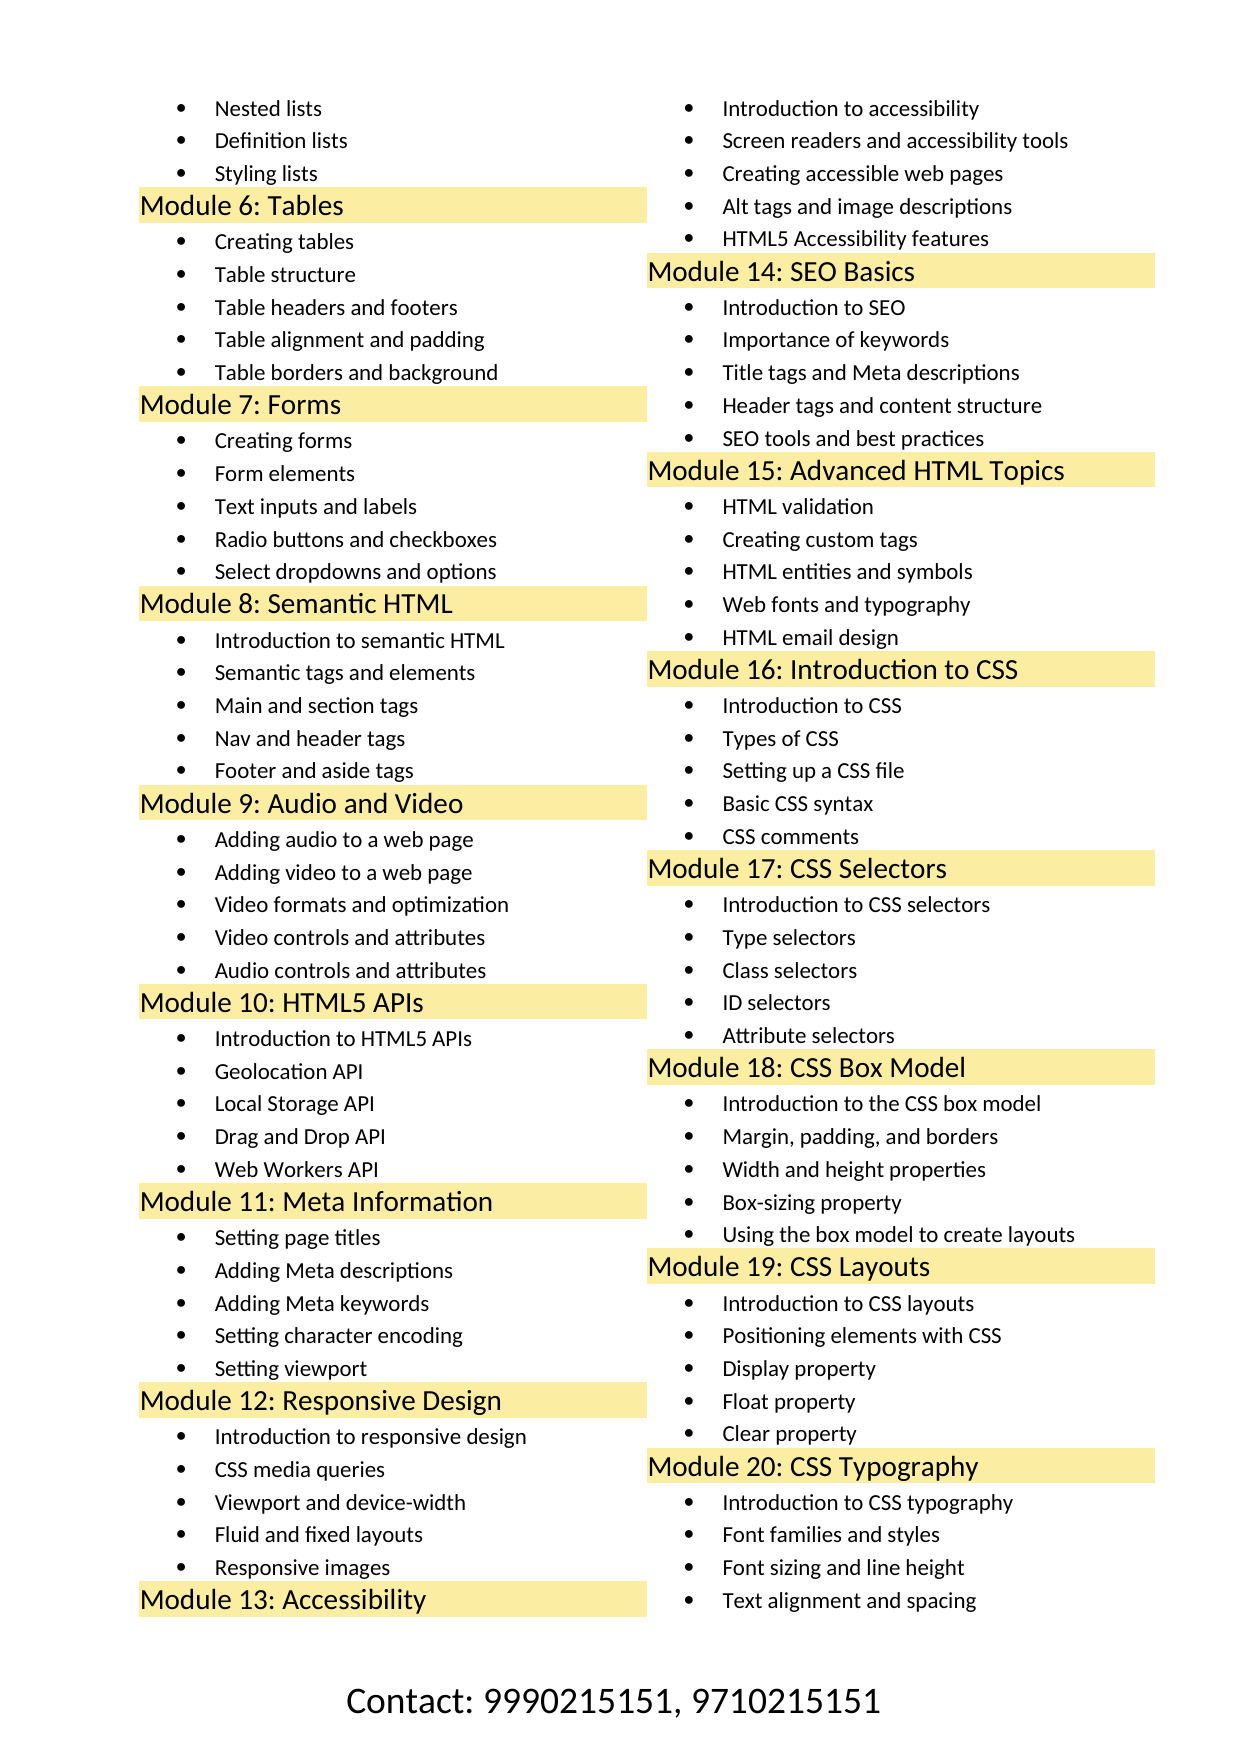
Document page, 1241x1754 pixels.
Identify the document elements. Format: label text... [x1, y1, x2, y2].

list SEO tools and best practices [685, 424, 1155, 452]
list Creating forms [177, 427, 647, 455]
text Module 12: Responsive Design [139, 1382, 647, 1418]
list Responsive images [177, 1553, 647, 1581]
list Introduction to CSS [685, 691, 1155, 719]
list Table alignment and padding [177, 326, 647, 354]
list Font families and styles [685, 1521, 1155, 1549]
list Local Storage API [177, 1089, 647, 1118]
list Positioning elements with CSS [685, 1321, 1155, 1349]
text Module 19: CSS Layouts [647, 1248, 1155, 1284]
list HTML validation [685, 492, 1155, 520]
list Type selectors [685, 923, 1155, 951]
list Creating accessible web pages [685, 159, 1155, 187]
list Viewport and device-width [177, 1488, 647, 1516]
list Clear property [685, 1419, 1155, 1448]
list Introduction to HTML5 APIs [177, 1024, 647, 1052]
list Video formats and optimization [177, 890, 647, 918]
text Module 9: Audio and Video [139, 785, 647, 820]
list Nav and header tags [177, 724, 647, 752]
list Audio controls and attributes [177, 956, 647, 984]
list CSS comments [685, 822, 1155, 850]
text Module 8: Semantic HTML [139, 586, 647, 621]
text Module 6: Tables [139, 187, 647, 223]
list Header tags and content structure [685, 391, 1155, 419]
list Basic CSS syntax [685, 789, 1155, 817]
list Setting page titles [177, 1223, 647, 1251]
list Introduction to CSS layouts [685, 1289, 1155, 1317]
list Drag and Drop API [177, 1122, 647, 1150]
text Module 11: Meta Information [139, 1183, 647, 1219]
list Table headers and footers [177, 293, 647, 321]
list Adding Meta descriptions [177, 1256, 647, 1284]
list Introduction to responsive design [177, 1422, 647, 1451]
list Footer and aside tags [177, 757, 647, 785]
list Font sizing and line height [685, 1553, 1155, 1581]
list Adding video to a web page [177, 858, 647, 886]
text Module 17: CSS Selectors [647, 850, 1155, 886]
list Using the box model to create layouts [685, 1220, 1155, 1248]
list Setting viewport [177, 1354, 647, 1382]
list Table structure [177, 260, 647, 288]
list Nested lists [177, 94, 647, 122]
text Module 18: CSS Box Model [647, 1049, 1155, 1085]
text Module 20: CSS Typography [647, 1448, 1155, 1483]
list Screen readers and accessibility tools [685, 126, 1155, 154]
list Form elements [177, 459, 647, 487]
text Module 10: HTML5 APIs [139, 984, 647, 1019]
list Types of CSS [685, 724, 1155, 752]
list Introduction to CSS typography [685, 1488, 1155, 1516]
list Class selectors [685, 956, 1155, 984]
text Module 14: SEO Basics [647, 253, 1155, 288]
list Text inputs and labels [177, 492, 647, 520]
list Setting up a CSS file [685, 757, 1155, 785]
list Select dropdowns and options [177, 557, 647, 586]
list Attribute selectors [685, 1021, 1155, 1049]
list Text alignment and spacing [685, 1586, 1155, 1614]
list Definition lists [177, 126, 647, 154]
list Main and section tags [177, 691, 647, 719]
list Radio buttons and checkboxes [177, 525, 647, 553]
list Fluid and fixed layouts [177, 1521, 647, 1549]
list Adding audio to a web page [177, 825, 647, 853]
list ID selectors [685, 988, 1155, 1017]
list Width and height properties [685, 1155, 1155, 1183]
list Importance of keywords [685, 326, 1155, 354]
list Geolocation API [177, 1057, 647, 1085]
list Web fonts and typography [685, 590, 1155, 618]
list Creating tables [177, 227, 647, 256]
list Semantic tags and elements [177, 658, 647, 687]
list HTML5 Accessibility features [685, 224, 1155, 253]
list Table borders and background [177, 358, 647, 386]
list HTML email design [685, 623, 1155, 651]
list Introduction to SEO [685, 293, 1155, 321]
list Introduction to accessibility [685, 94, 1155, 122]
list Creating custom tags [685, 525, 1155, 553]
list Introduction to the CSS box model [685, 1089, 1155, 1118]
list Box-sizing property [685, 1188, 1155, 1216]
list Introduction to semantic HTML [177, 626, 647, 654]
list Video controls and attributes [177, 923, 647, 951]
list Web Workers API [177, 1155, 647, 1183]
list Display property [685, 1354, 1155, 1382]
list Alt tags and image descriptions [685, 192, 1155, 220]
list Title tags and Meta descriptions [685, 358, 1155, 386]
text Module 15: Advanced HTML Topics [647, 452, 1155, 487]
list Introduction to CSS selectors [685, 890, 1155, 918]
list Setting character encoding [177, 1321, 647, 1349]
list Margin, padding, and borders [685, 1122, 1155, 1150]
list CSS media queries [177, 1455, 647, 1483]
text Module 13: Accessibility [139, 1581, 647, 1617]
list Styling lists [177, 159, 647, 187]
text Module 16: Introduction to CSS [647, 651, 1155, 687]
list Float property [685, 1387, 1155, 1415]
list HTML entities and symbols [685, 557, 1155, 586]
list Adding Meta keywords [177, 1289, 647, 1317]
text Module 7: Forms [139, 386, 647, 422]
